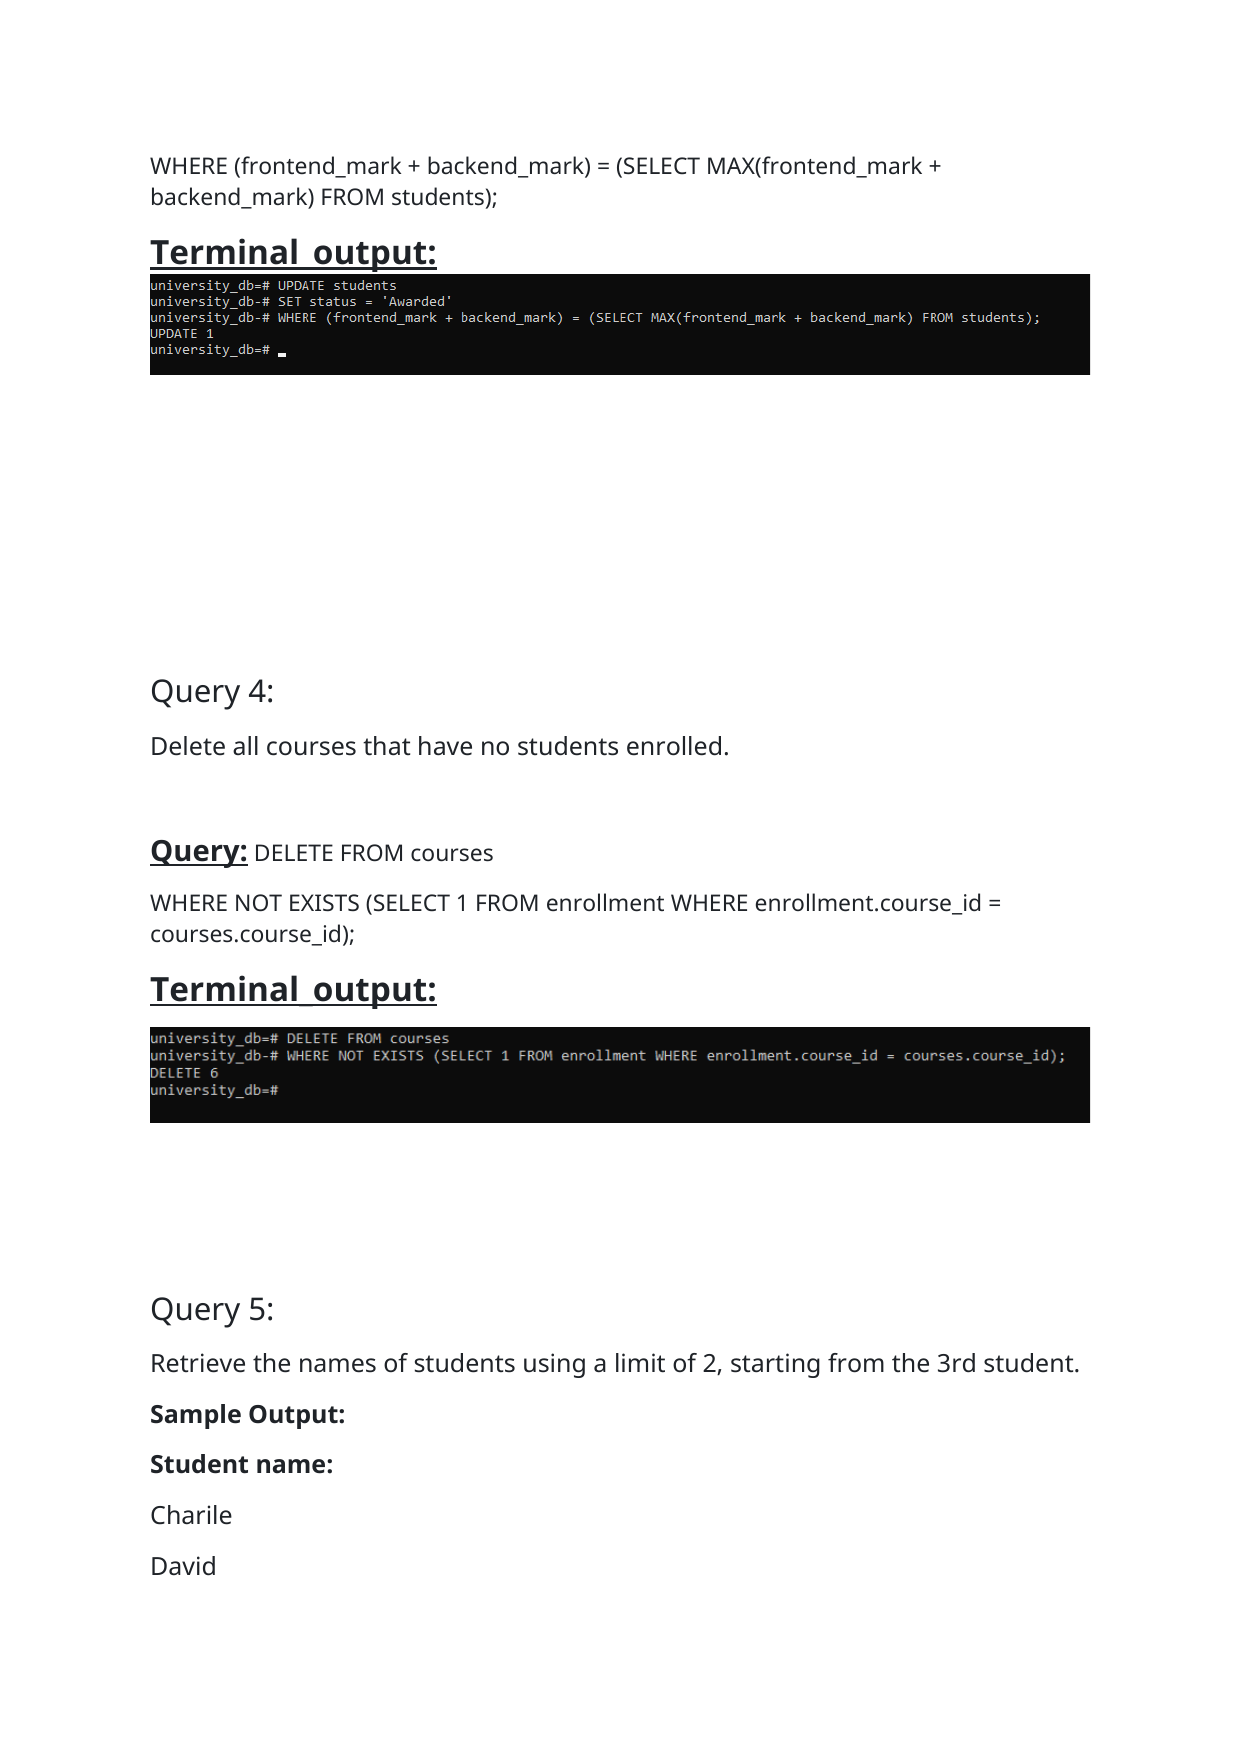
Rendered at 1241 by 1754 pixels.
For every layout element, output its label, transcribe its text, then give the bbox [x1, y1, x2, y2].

text Query 5: [150, 1286, 1090, 1329]
text Charile [150, 1498, 1090, 1532]
text Student name: [150, 1447, 1090, 1481]
picture [150, 274, 1091, 375]
text David [150, 1549, 1090, 1583]
text Sample Output: [150, 1396, 1090, 1431]
text Query 4: [150, 669, 1090, 712]
text Terminal_output: [150, 229, 1090, 274]
text Query: DELETE FROM courses [150, 830, 1090, 870]
picture [150, 1027, 1091, 1123]
text WHERE (frontend_mark + backend_mark) = (SELECT MAX(frontend_mark + backend_mark) FROM students); [150, 150, 1090, 212]
text WHERE NOT EXISTS (SELECT 1 FROM enrollment WHERE enrollment.course_id = courses.course_id); [150, 886, 1090, 949]
text Retrieve the names of students using a limit of 2, starting from the 3rd student. [150, 1346, 1090, 1380]
text Terminal_output: [150, 966, 1090, 1011]
text Delete all courses that have no students enrolled. [150, 729, 1090, 763]
